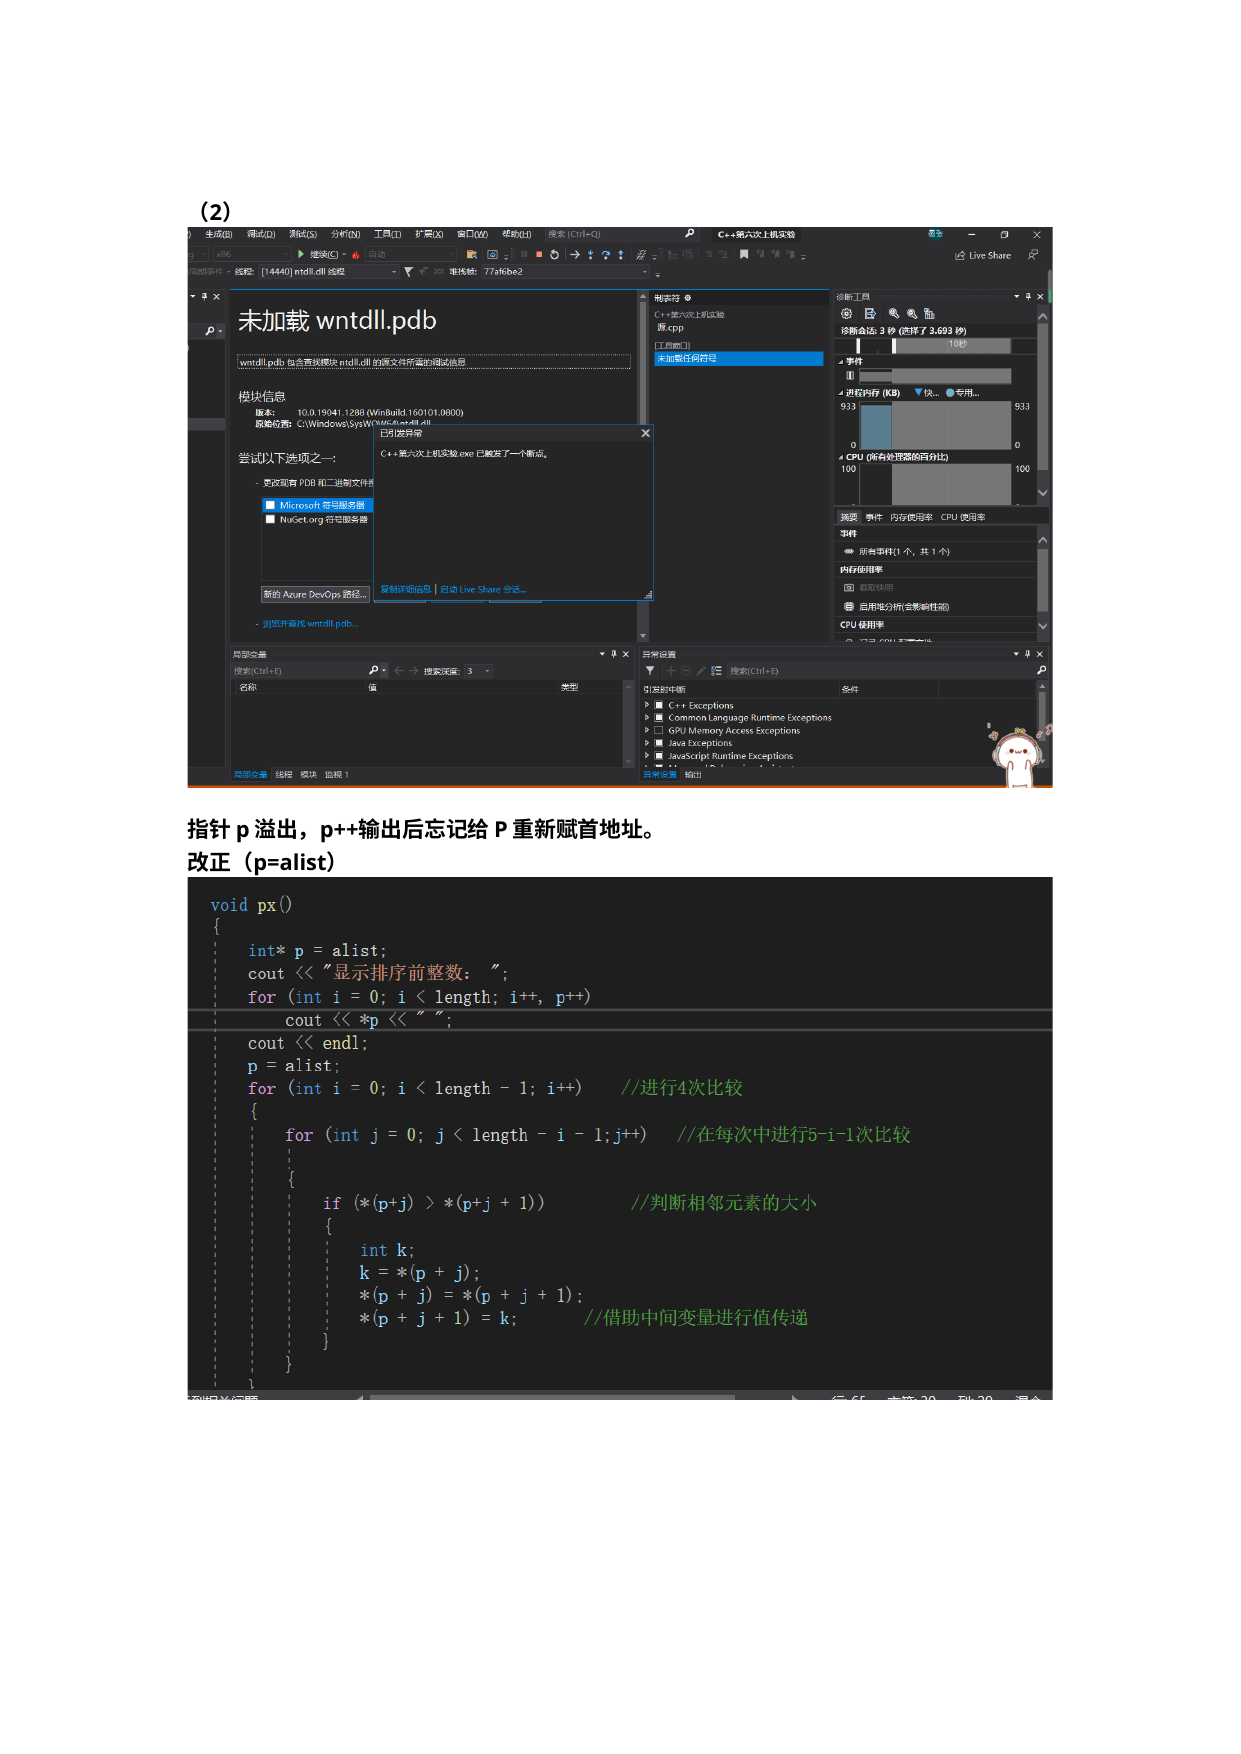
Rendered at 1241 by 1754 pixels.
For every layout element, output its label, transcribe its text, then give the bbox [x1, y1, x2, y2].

picture [187, 227, 1053, 788]
picture [187, 877, 1053, 1400]
text 改正（p=alist） [187, 844, 1053, 877]
text 指针p溢出，p++输出后忘记给P重新赋首地址。 [187, 812, 1053, 844]
text （2） [187, 194, 1053, 227]
